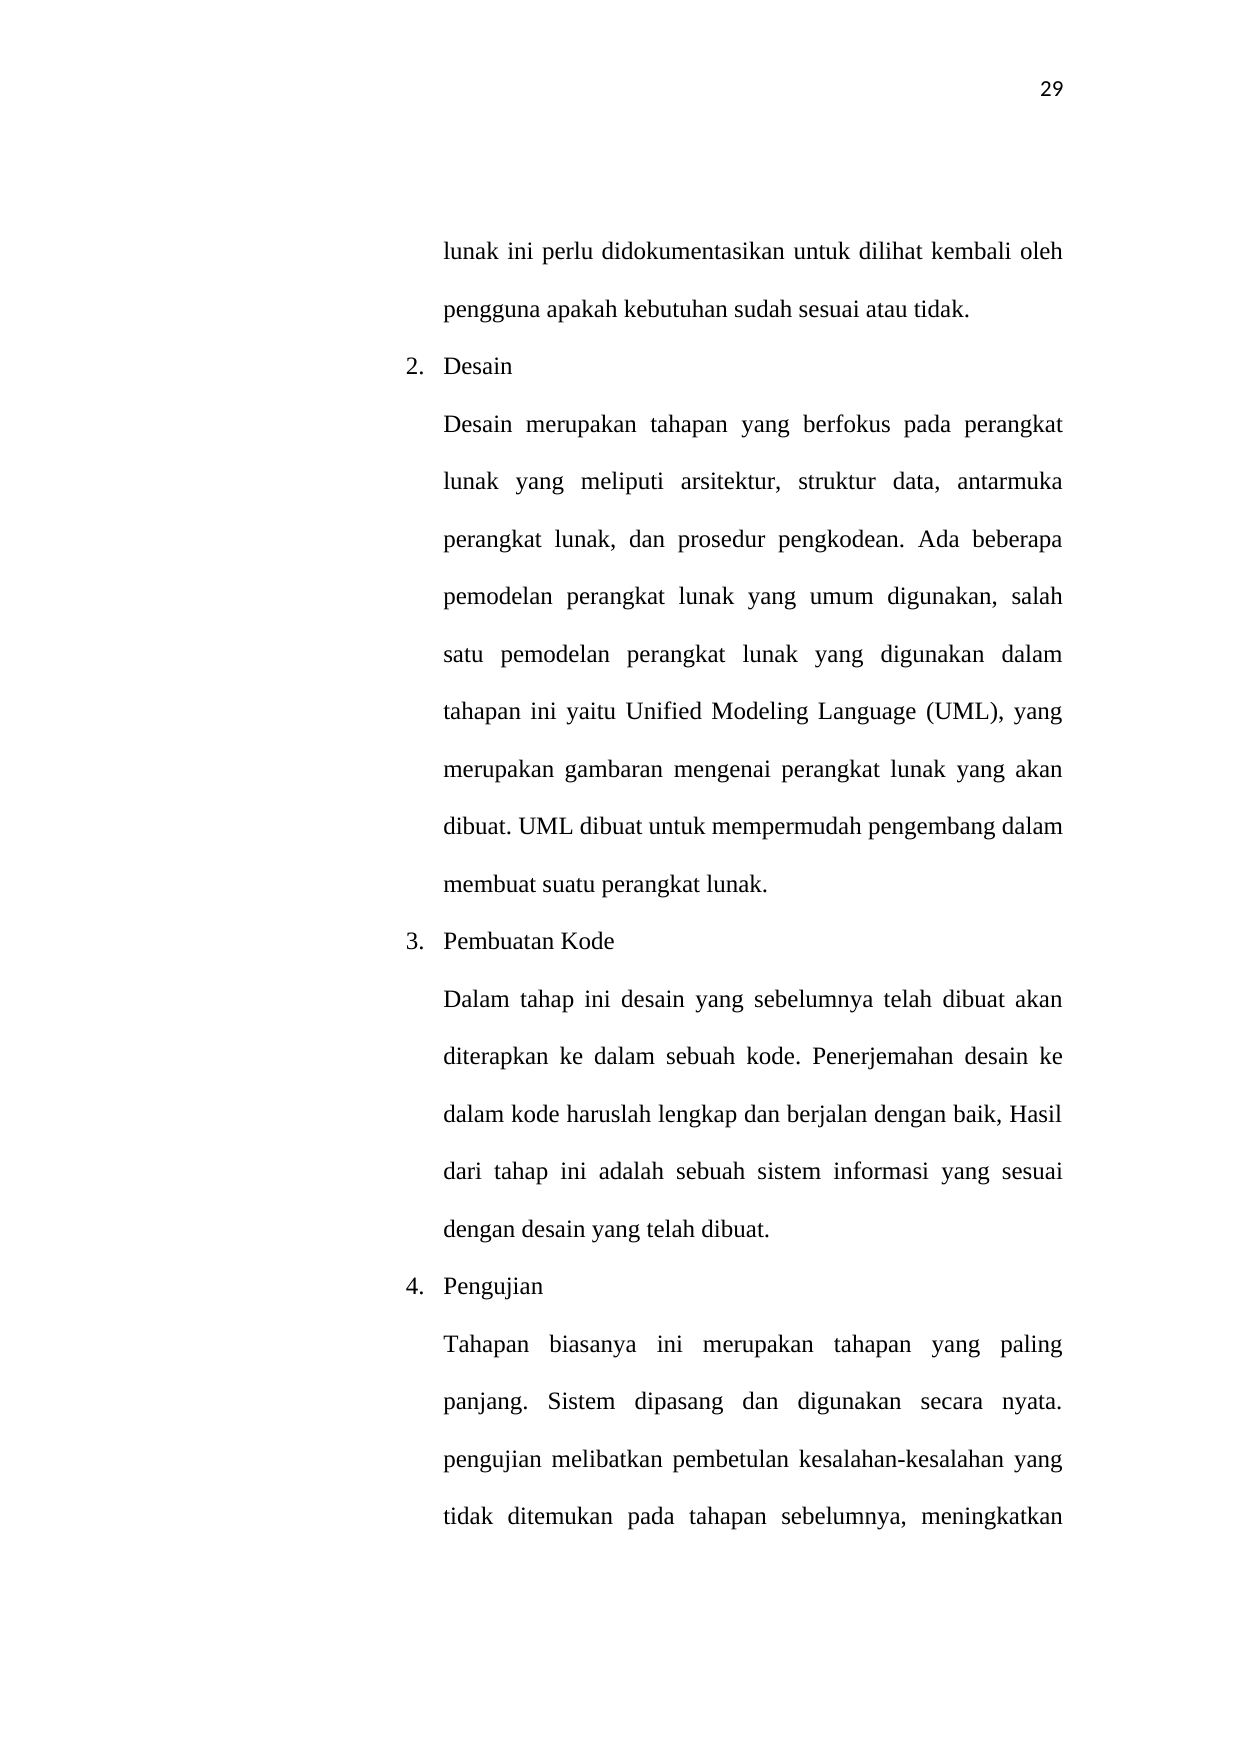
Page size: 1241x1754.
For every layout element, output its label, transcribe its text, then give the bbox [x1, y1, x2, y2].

list Pembuatan Kode [406, 926, 1063, 955]
text Dalam tahap ini desain yang sebelumnya telah dibuat akan diterapkan ke dalam sebuah kode. Penerjemahan desain ke dalam kode haruslah lengkap dan berjalan dengan baik, Hasil dari tahap ini adalah sebuah sistem informasi yang sesuai dengan desain yang telah dibuat. [443, 984, 1063, 1242]
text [443, 236, 1063, 322]
list Pengujian [406, 1271, 1063, 1300]
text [443, 1329, 1063, 1530]
list Desain [406, 351, 1063, 380]
text Desain merupakan tahapan yang berfokus pada perangkat lunak yang meliputi arsitektur, struktur data, antarmuka perangkat lunak, dan prosedur pengkodean. Ada beberapa pemodelan perangkat lunak yang umum digunakan, salah satu pemodelan perangkat lunak yang digunakan dalam tahapan ini yaitu Unified Modeling Language (UML), yang merupakan gambaran mengenai perangkat lunak yang akan dibuat. UML dibuat untuk mempermudah pengembang dalam membuat suatu perangkat lunak. [443, 409, 1063, 897]
